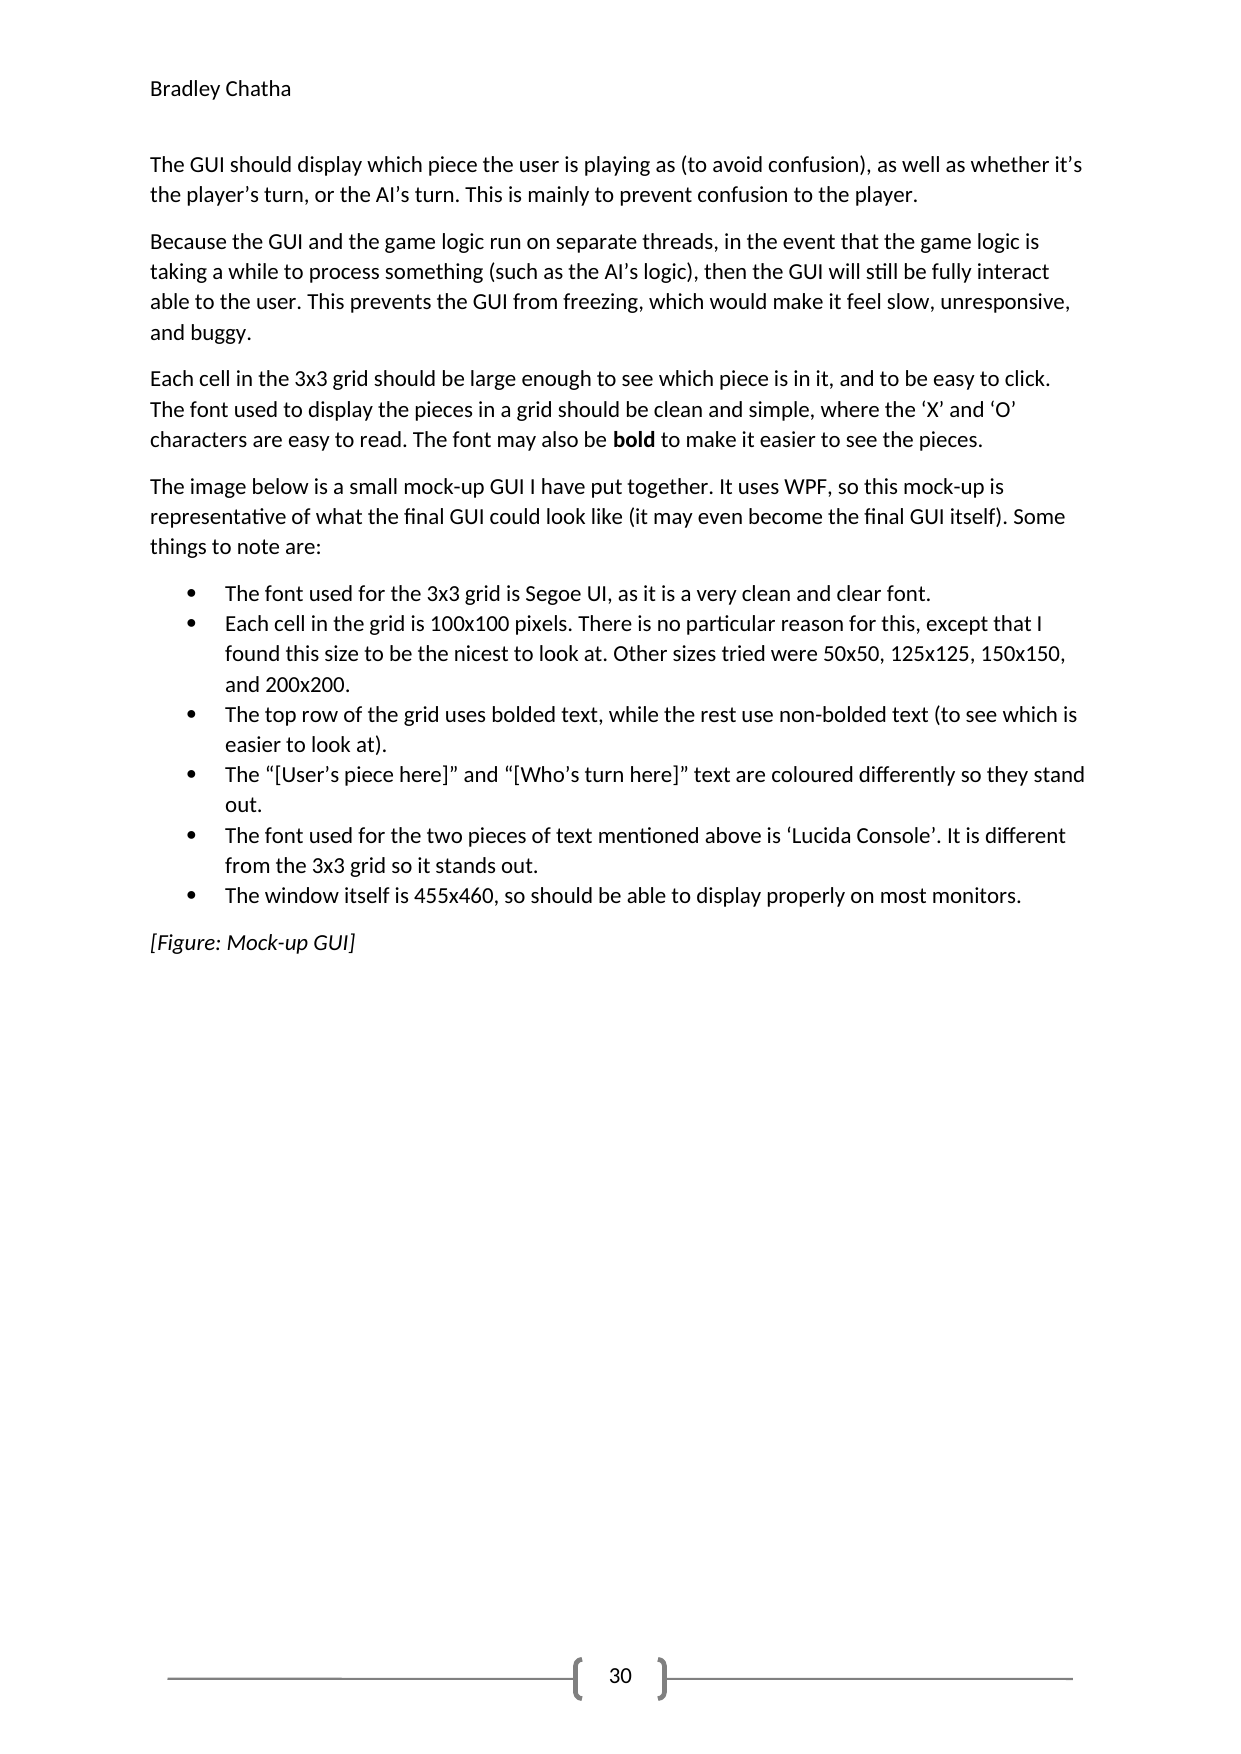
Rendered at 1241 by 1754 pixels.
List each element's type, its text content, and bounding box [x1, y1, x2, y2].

list The top row of the grid uses bolded text, while the rest use non-bolded text (to see which is easier to look at). [187, 700, 1090, 758]
text The image below is a small mock-up GUI I have put together. It uses WPF, so this mock-up is representative of what the final GUI could look like (it may even become the final GUI itself). Some things to note are: [150, 472, 1090, 560]
list Each cell in the grid is 100x100 pixels. There is no particular reason for this, except that I found this size to be the nicest to look at. Other sizes tried were 50x50, 125x125, 150x150, and 200x200. [187, 609, 1090, 698]
text Because the GUI and the game logic run on separate threads, in the event that the game logic is taking a while to process something (such as the AI’s logic), then the GUI will still be fully interact able to the user. This prevents the GUI from freezing, which would make it feel slow, unresponsive, and buggy. [150, 227, 1090, 346]
text Each cell in the 3x3 grid should be large enough to see which piece is in it, and to be easy to click. The font used to display the pieces in a grid should be clean and simple, where the ‘X’ and ‘O’ characters are easy to read. The font may also be bold to make it easier to see the pieces. [150, 364, 1090, 453]
list The font used for the 3x3 grid is Segoe UI, as it is a very clean and clear font. [187, 579, 1090, 607]
list The window itself is 455x460, so should be able to display properly on most monitors. [187, 881, 1090, 909]
list The font used for the two pieces of text mentioned above is ‘Lucida Console’. It is different from the 3x3 grid so it stands out. [187, 821, 1090, 879]
list The “[User’s piece here]” and “[Who’s turn here]” text are coloured differently so they stand out. [187, 760, 1090, 819]
text [Figure: Mock-up GUI] [150, 928, 1090, 956]
text The GUI should display which piece the user is playing as (to avoid confusion), as well as whether it’s the player’s turn, or the AI’s turn. This is mainly to prevent confusion to the player. [150, 150, 1090, 208]
